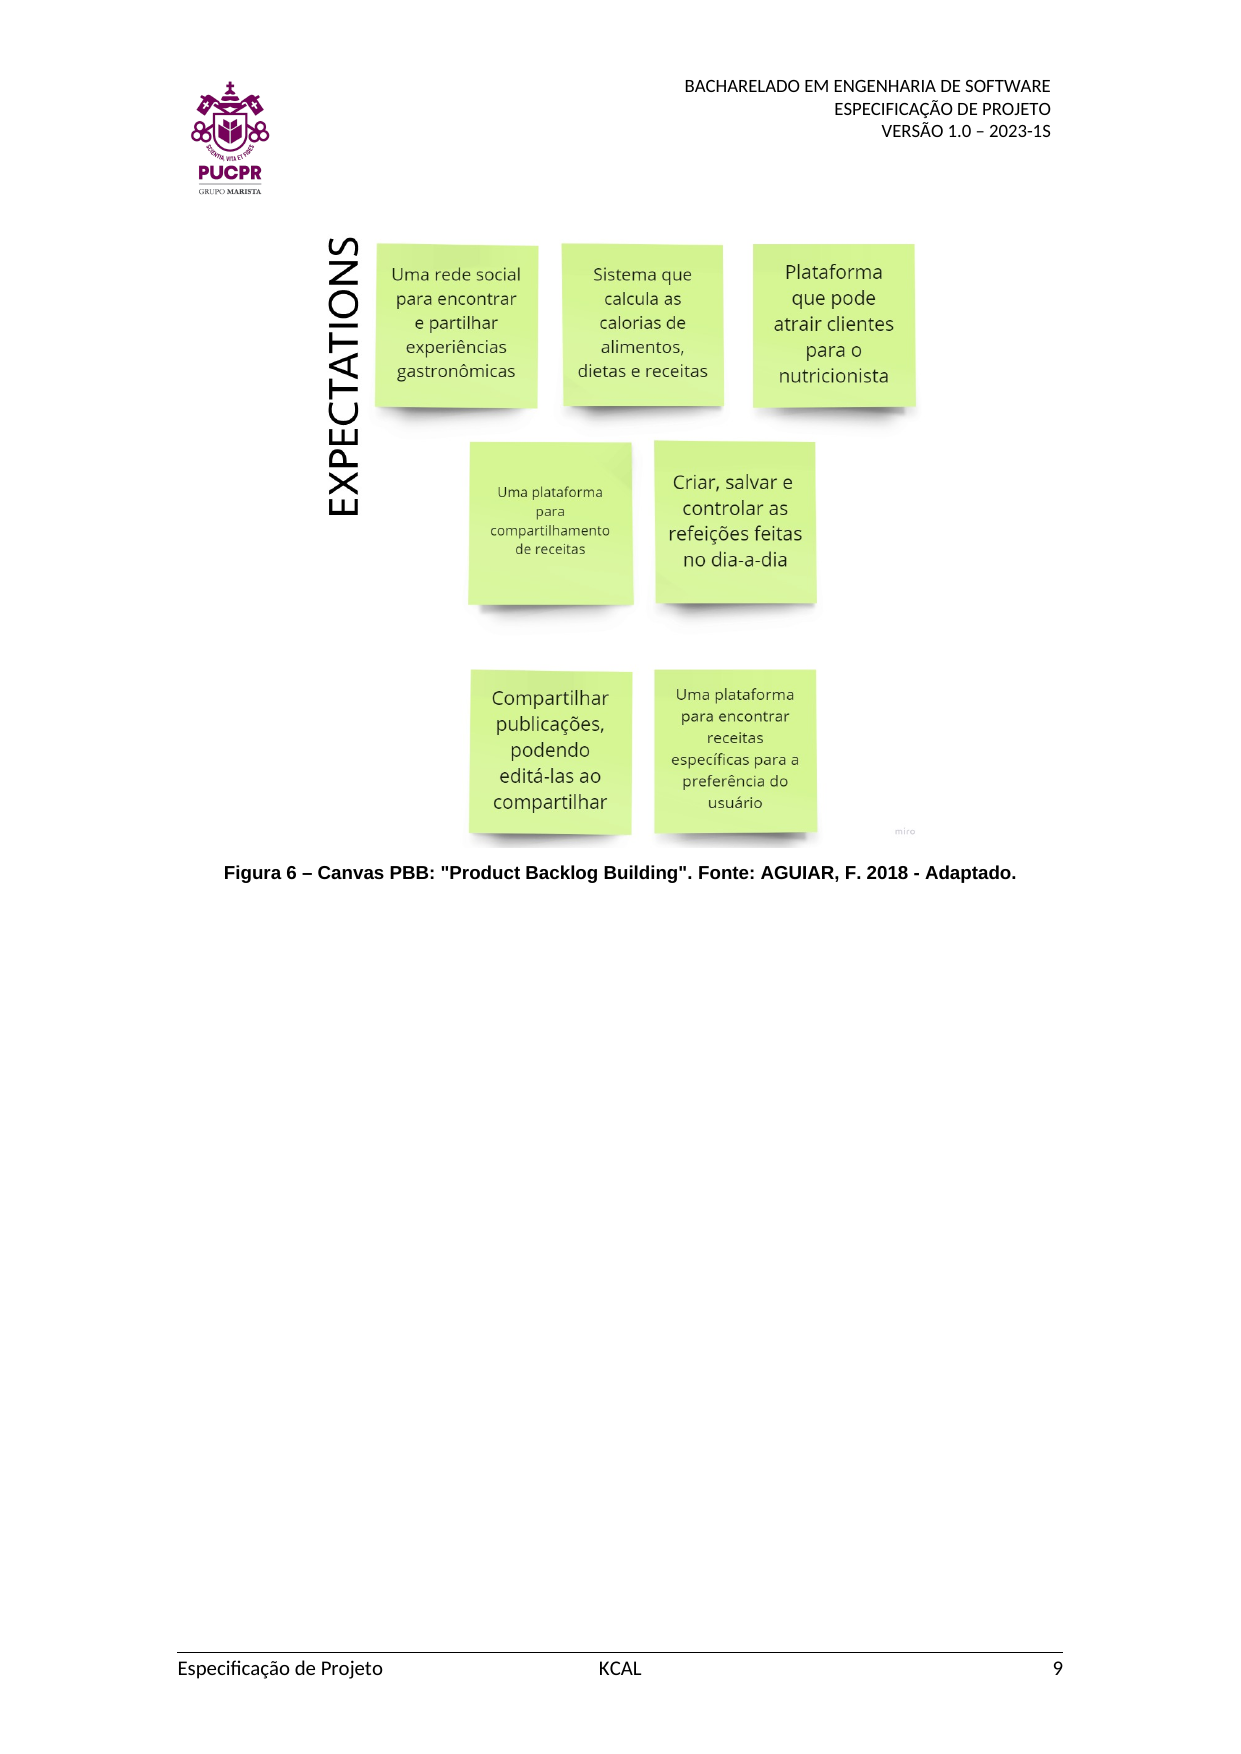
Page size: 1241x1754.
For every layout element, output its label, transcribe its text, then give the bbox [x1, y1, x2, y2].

text Figura 6 – Canvas PBB: "Product Backlog Building". Fonte: AGUIAR, F. 2018 - Adaptado. [177, 862, 1063, 883]
picture [312, 229, 929, 848]
picture [188, 73, 271, 202]
